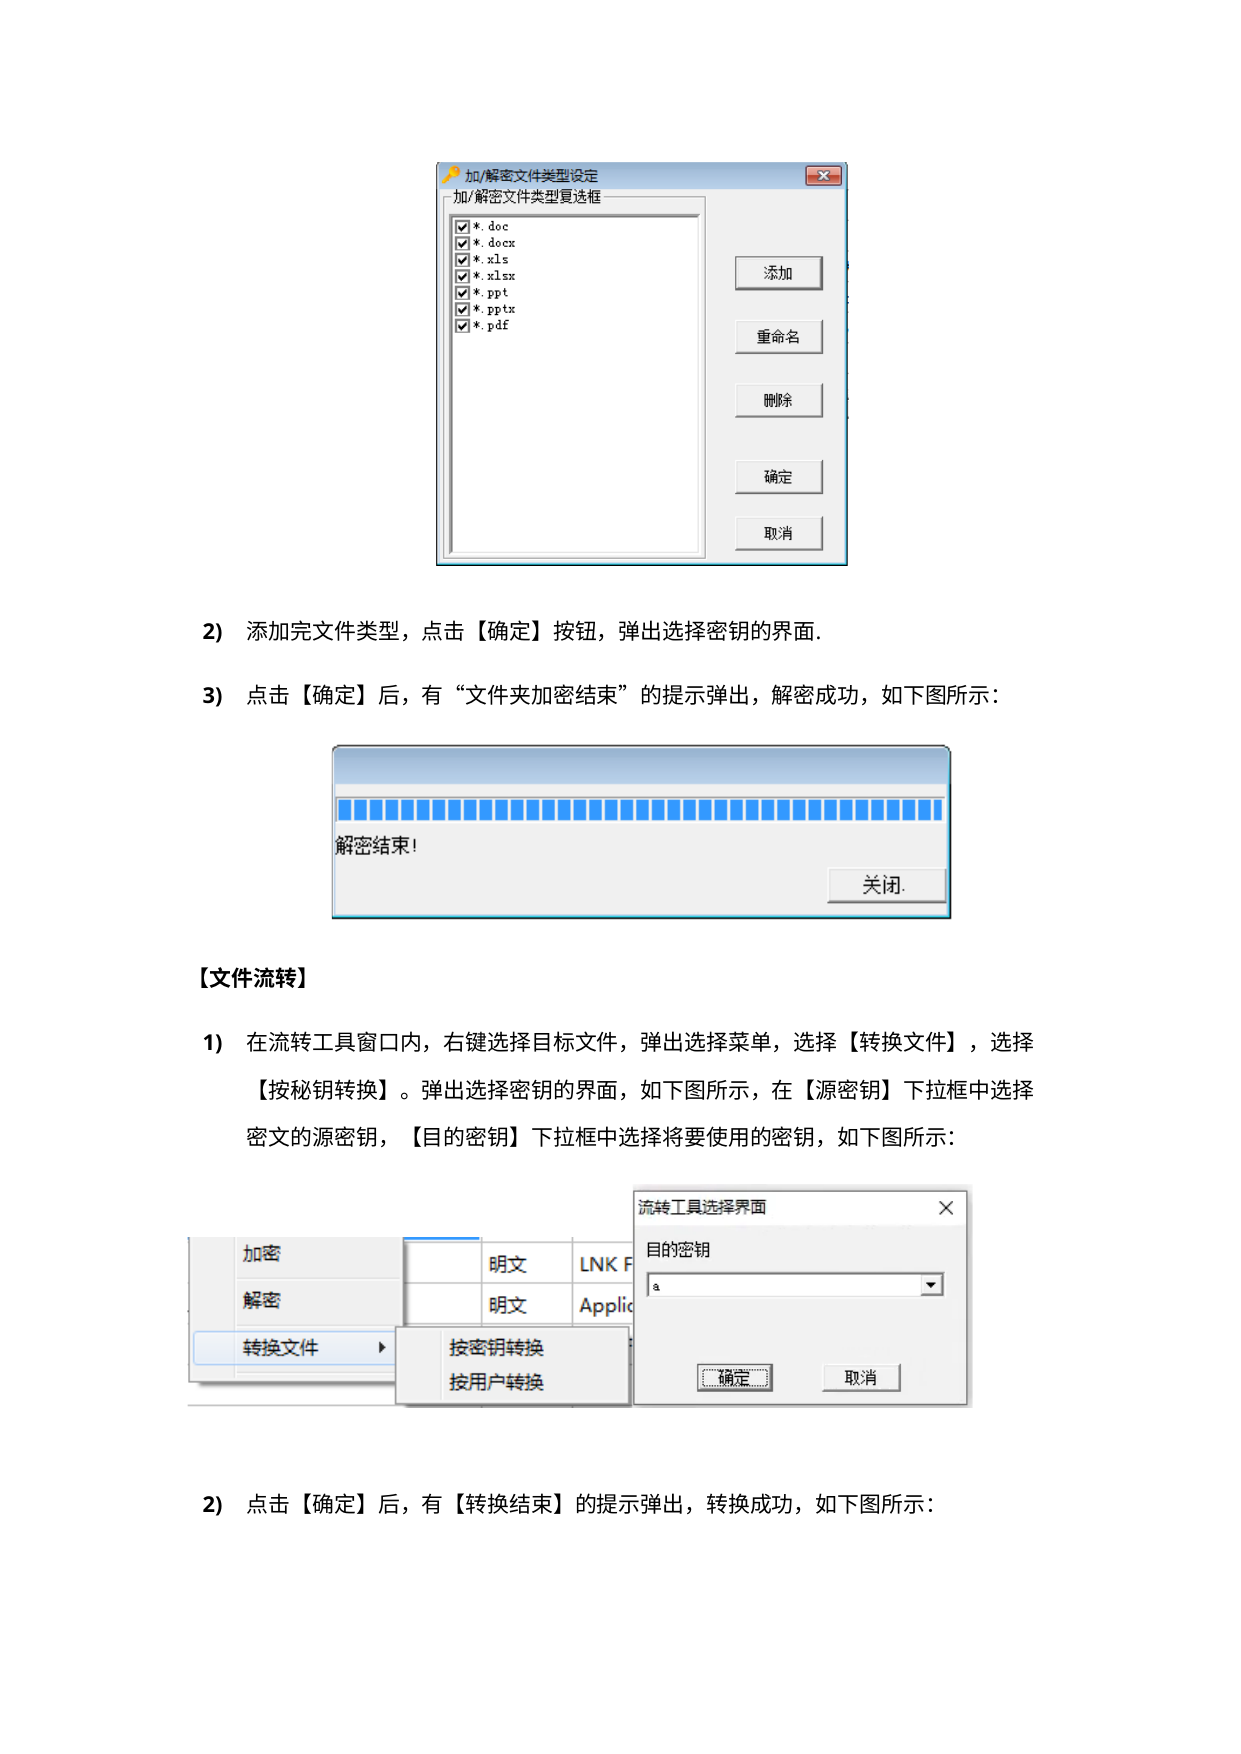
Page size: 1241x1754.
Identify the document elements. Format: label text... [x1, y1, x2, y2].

list 在流转工具窗口内，右键选择目标文件，弹出选择菜单，选择【转换文件】，选择【按秘钥转换】。弹出选择密钥的界面，如下图所示，在【源密钥】下拉框中选择密文的源密钥，【目的密钥】下拉框中选择将要使用的密钥，如下图所示： [202, 1025, 1053, 1152]
picture [187, 1184, 973, 1408]
text 【文件流转】 [187, 960, 1053, 993]
list 点击【确定】后，有“文件夹加密结束”的提示弹出，解密成功，如下图所示： [202, 678, 1053, 710]
list 添加完文件类型，点击【确定】按钮，弹出选择密钥的界面. [202, 614, 1053, 646]
picture [331, 742, 953, 924]
list 点击【确定】后，有【转换结束】的提示弹出，转换成功，如下图所示： [202, 1487, 1053, 1518]
picture [435, 162, 849, 566]
